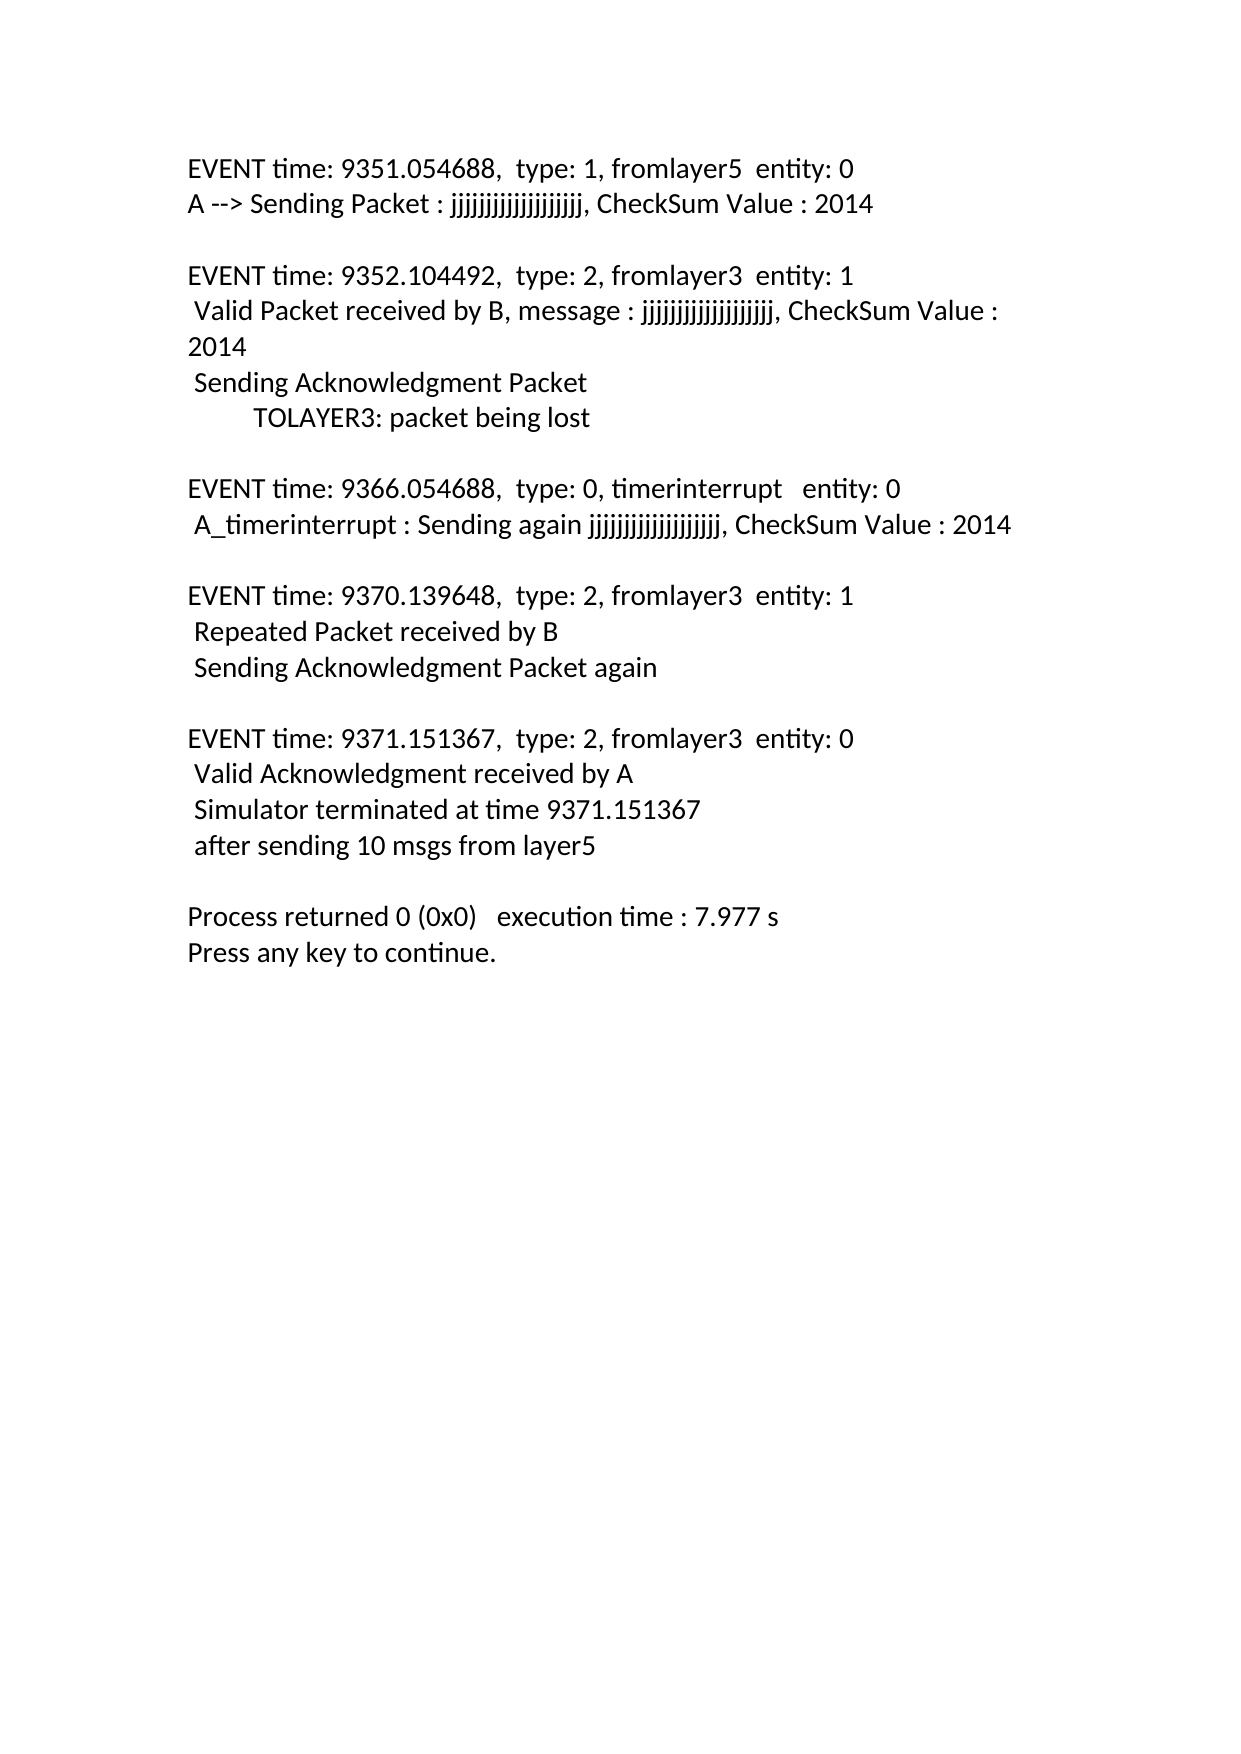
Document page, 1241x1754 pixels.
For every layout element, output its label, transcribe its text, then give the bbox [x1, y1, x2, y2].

text TOLAYER3: packet being lost [187, 399, 1053, 435]
text EVENT time: 9352.104492, type: 2, fromlayer3 entity: 1 [187, 257, 1053, 292]
text Process returned 0 (0x0) execution time : 7.977 s [187, 898, 1053, 934]
text A --> Sending Packet : jjjjjjjjjjjjjjjjjjj, CheckSum Value : 2014 [187, 186, 1053, 221]
text after sending 10 msgs from layer5 [187, 827, 1053, 862]
text EVENT time: 9351.054688, type: 1, fromlayer5 entity: 0 [187, 150, 1053, 186]
text A_timerinterrupt : Sending again jjjjjjjjjjjjjjjjjjj, CheckSum Value : 2014 [187, 506, 1053, 542]
text Simulator terminated at time 9371.151367 [187, 791, 1053, 827]
text Sending Acknowledgment Packet [187, 364, 1053, 399]
text EVENT time: 9371.151367, type: 2, fromlayer3 entity: 0 [187, 720, 1053, 756]
text EVENT time: 9370.139648, type: 2, fromlayer3 entity: 1 [187, 577, 1053, 613]
text EVENT time: 9366.054688, type: 0, timerinterrupt entity: 0 [187, 471, 1053, 506]
text Repeated Packet received by B [187, 613, 1053, 649]
text Valid Acknowledgment received by A [187, 756, 1053, 791]
text Press any key to continue. [187, 934, 1053, 969]
text Sending Acknowledgment Packet again [187, 649, 1053, 684]
text Valid Packet received by B, message : jjjjjjjjjjjjjjjjjjj, CheckSum Value : 2014 [187, 292, 1053, 364]
